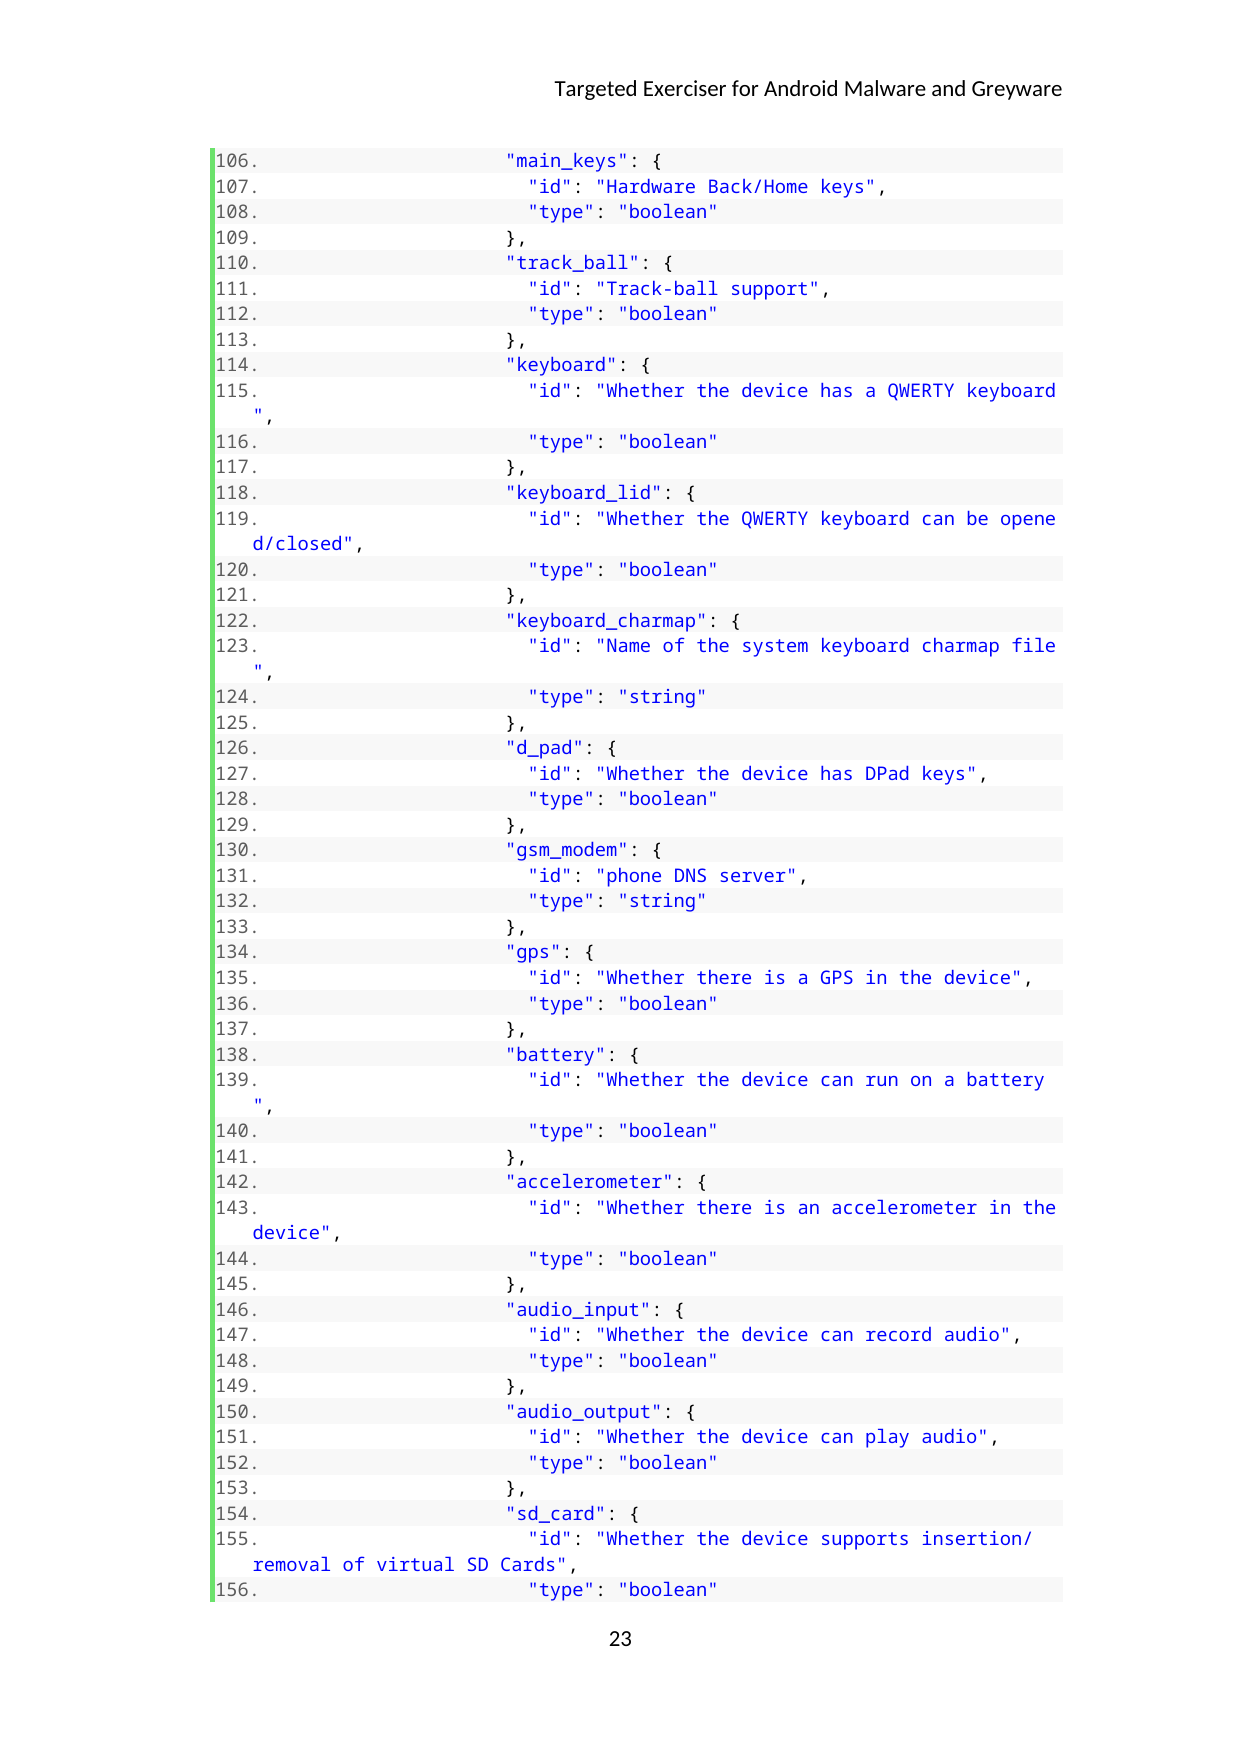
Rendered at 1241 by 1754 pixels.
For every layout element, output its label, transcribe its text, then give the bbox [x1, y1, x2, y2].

list "type": "boolean" [215, 1577, 1063, 1602]
list "id": "Whether the device has a QWERTY keyboard", [215, 377, 1063, 428]
list "type": "boolean" [215, 1347, 1063, 1373]
list "id": "Whether the device has DPad keys", [215, 760, 1063, 786]
list "type": "boolean" [215, 1449, 1063, 1475]
list "type": "boolean" [215, 1117, 1063, 1143]
list "audio_input": { [215, 1296, 1063, 1322]
list "keyboard": { [215, 352, 1063, 377]
list "audio_output": { [215, 1398, 1063, 1424]
list "gsm_modem": { [215, 837, 1063, 862]
list "keyboard_charmap": { [215, 607, 1063, 632]
list }, [215, 1143, 1063, 1168]
list "type": "boolean" [215, 556, 1063, 581]
list "gps": { [215, 939, 1063, 964]
list "accelerometer": { [215, 1168, 1063, 1194]
list "track_ball": { [215, 250, 1063, 275]
list }, [215, 454, 1063, 479]
list "battery": { [215, 1041, 1063, 1066]
list "type": "boolean" [215, 1245, 1063, 1271]
list }, [215, 1015, 1063, 1041]
list "type": "boolean" [215, 301, 1063, 326]
list "id": "Name of the system keyboard charmap file", [215, 632, 1063, 683]
list "id": "Whether the QWERTY keyboard can be opened/closed", [215, 505, 1063, 556]
list "id": "Hardware Back/Home keys", [215, 173, 1063, 199]
list }, [215, 709, 1063, 734]
list "id": "Whether there is a GPS in the device", [215, 964, 1063, 990]
list "id": "Whether the device can record audio", [215, 1322, 1063, 1347]
list "type": "string" [215, 683, 1063, 709]
list "type": "boolean" [215, 990, 1063, 1015]
list }, [215, 1475, 1063, 1500]
list "id": "Whether the device can play audio", [215, 1424, 1063, 1449]
list }, [215, 811, 1063, 837]
list "type": "string" [215, 888, 1063, 913]
list "id": "Whether the device can run on a battery", [215, 1066, 1063, 1117]
list "id": "Whether there is an accelerometer in the device", [215, 1194, 1063, 1245]
list "d_pad": { [215, 734, 1063, 760]
list "type": "boolean" [215, 199, 1063, 224]
list "id": "Track-ball support", [215, 275, 1063, 301]
list "type": "boolean" [215, 428, 1063, 454]
list }, [215, 1373, 1063, 1398]
list }, [215, 581, 1063, 607]
list "id": "phone DNS server", [215, 862, 1063, 888]
list "main_keys": { [215, 148, 1063, 173]
list "sd_card": { [215, 1500, 1063, 1526]
list }, [215, 913, 1063, 939]
list }, [215, 224, 1063, 250]
list }, [215, 1271, 1063, 1296]
list "type": "boolean" [215, 786, 1063, 811]
list }, [215, 326, 1063, 352]
list "id": "Whether the device supports insertion/removal of virtual SD Cards", [215, 1526, 1063, 1577]
list "keyboard_lid": { [215, 479, 1063, 505]
